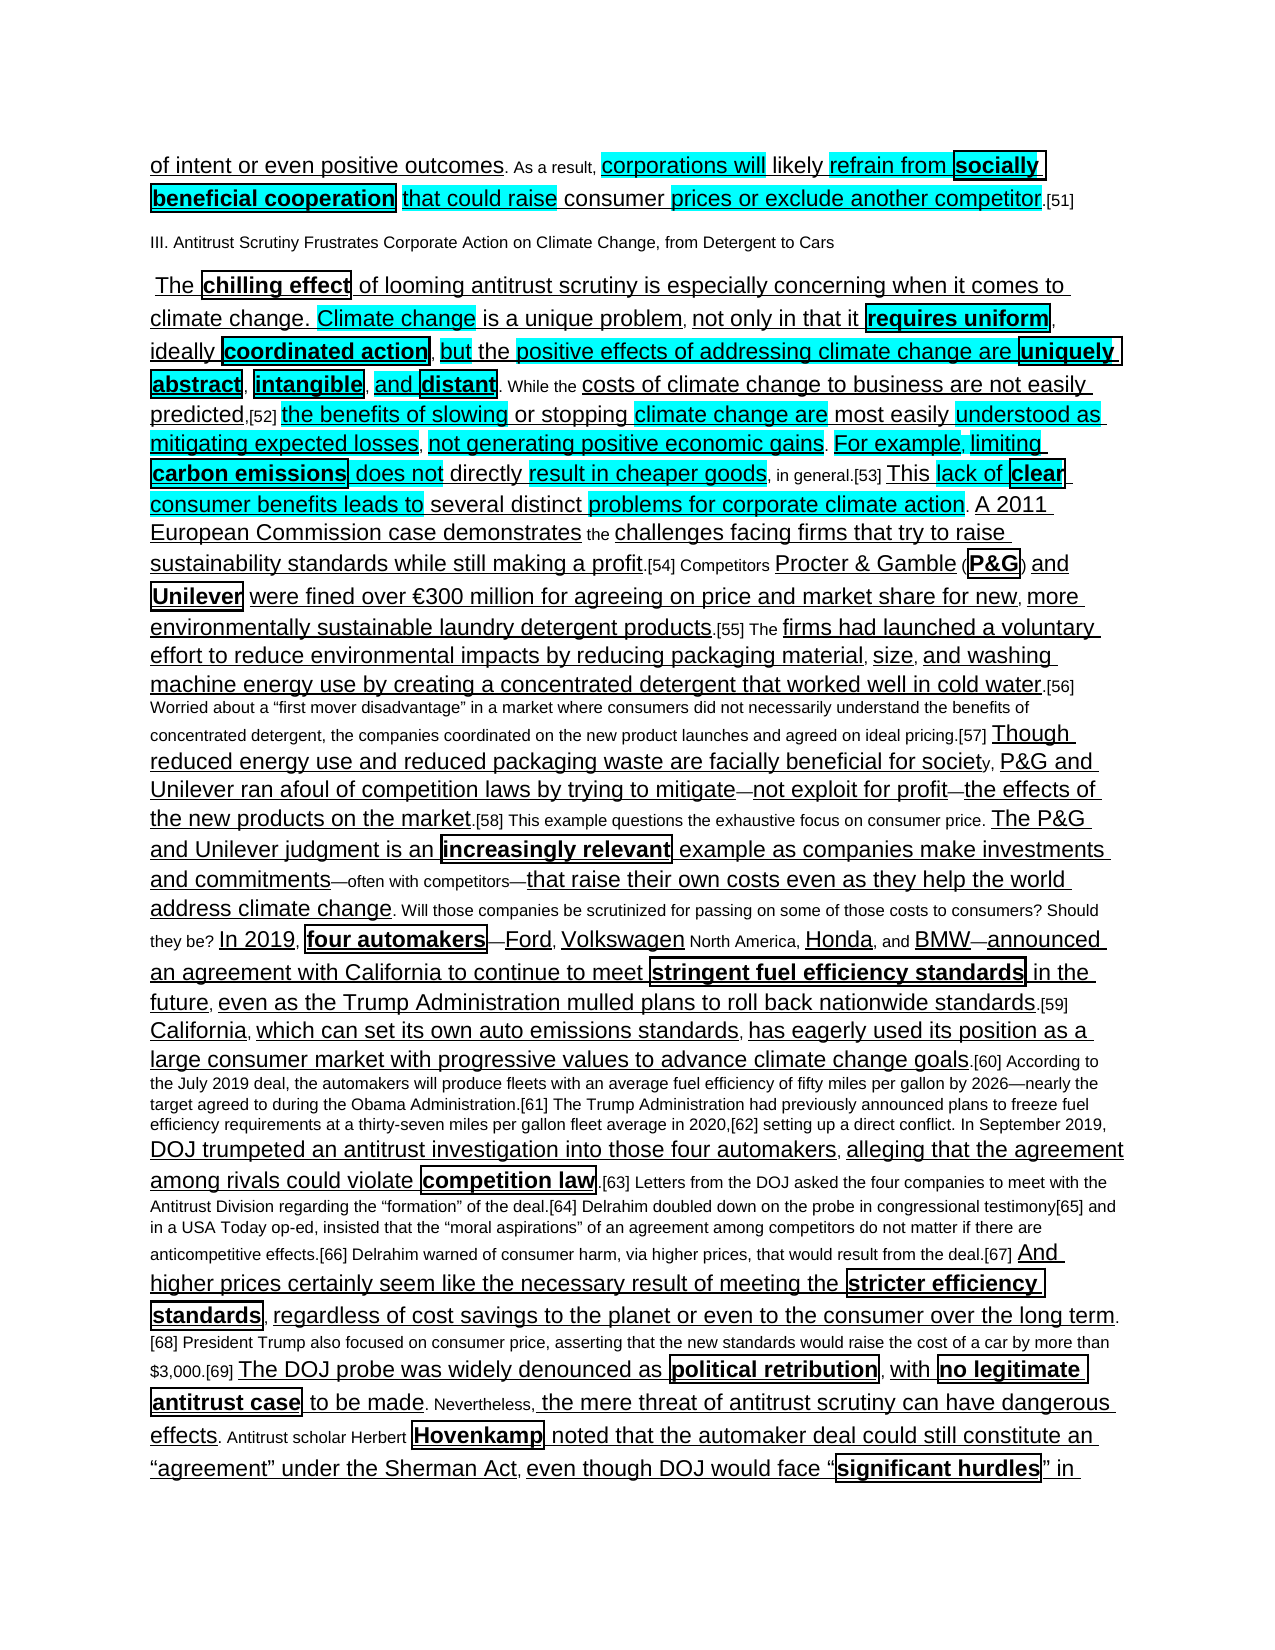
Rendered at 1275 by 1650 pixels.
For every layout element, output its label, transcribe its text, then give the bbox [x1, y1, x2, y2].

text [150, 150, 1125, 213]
text III. Antitrust Scrutiny Frustrates Corporate Action on Climate Change, from Detergent to Cars [150, 232, 1125, 252]
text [150, 270, 1125, 1483]
